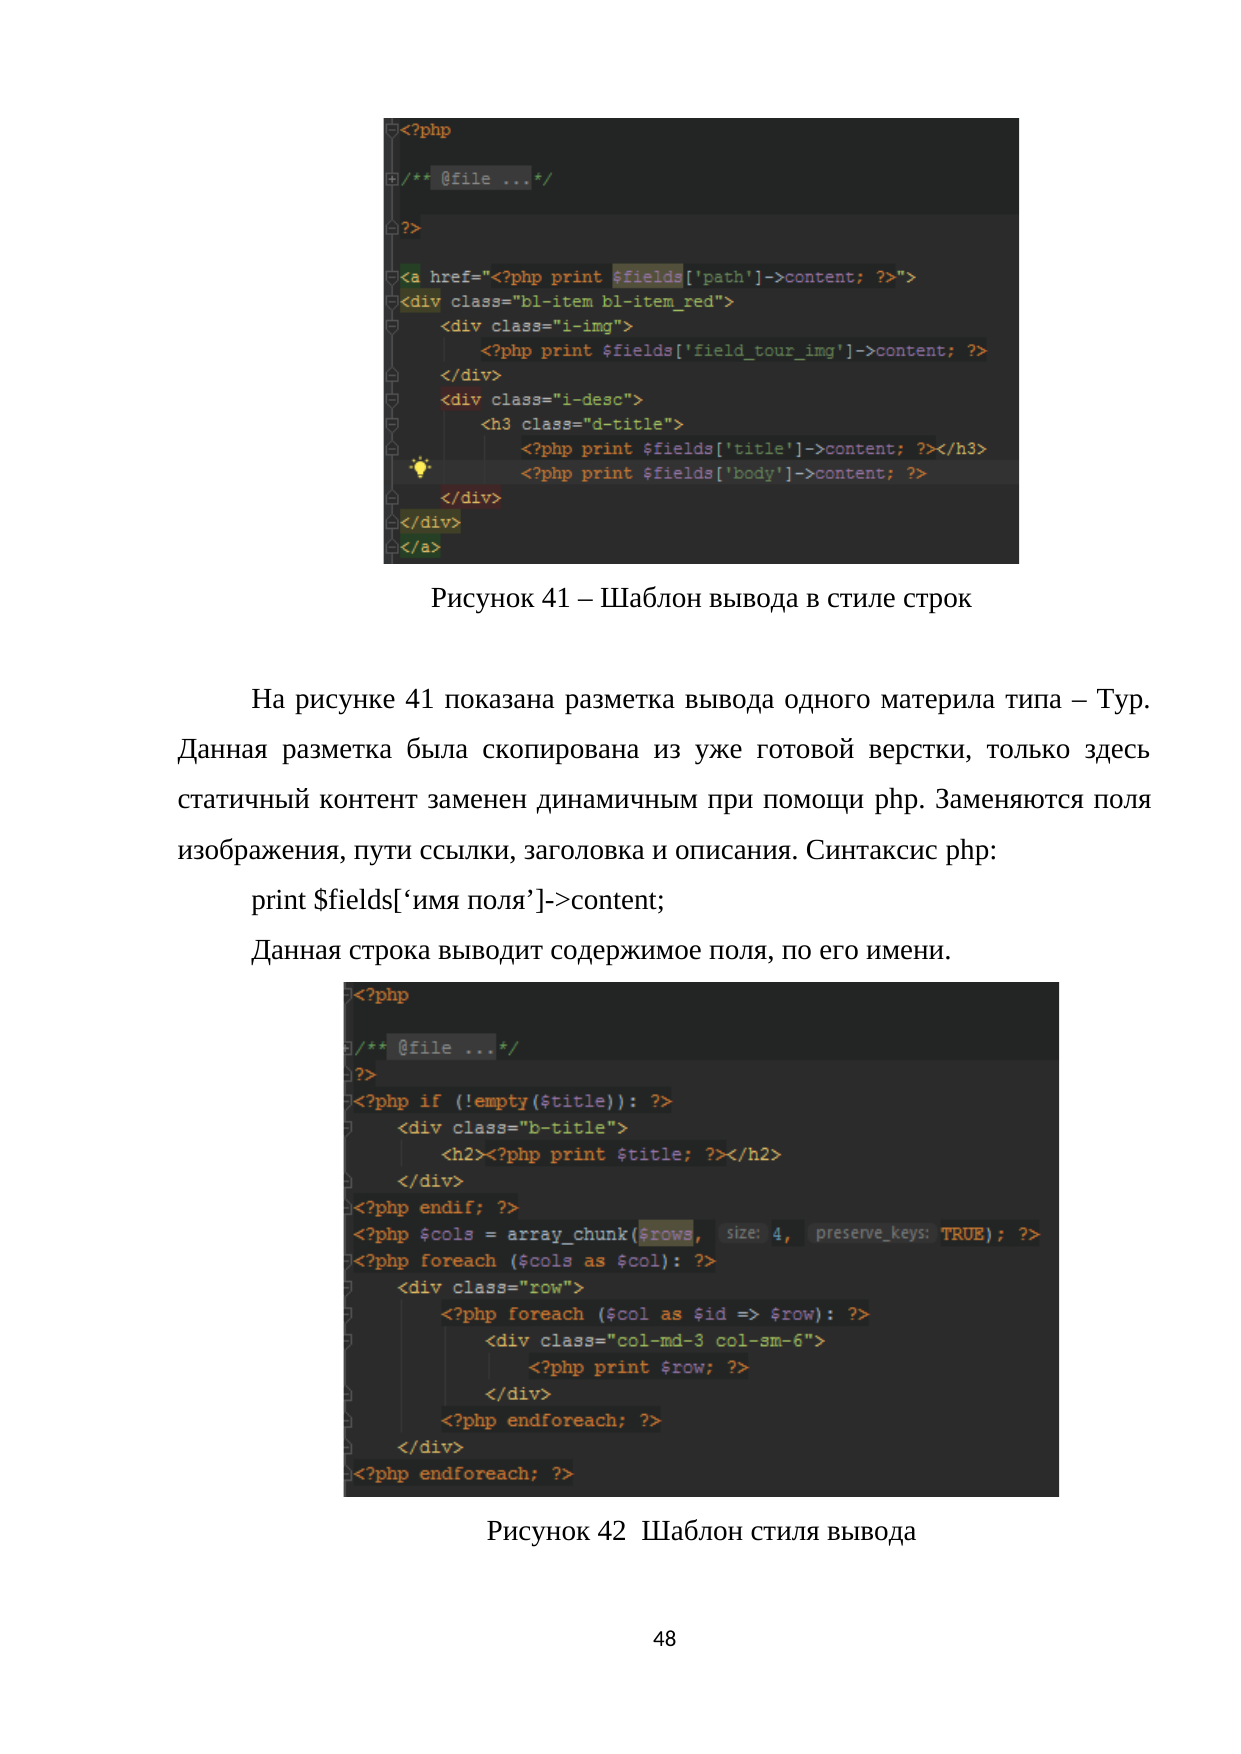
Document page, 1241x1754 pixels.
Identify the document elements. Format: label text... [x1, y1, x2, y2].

text print $fields[‘имя поля’]->content; [177, 882, 1152, 916]
picture [343, 982, 1060, 1497]
text Рисунок 41 – Шаблон вывода в стиле строк [177, 580, 1152, 614]
text На рисунке 41 показана разметка вывода одного материла типа – Тур. Данная разметка была скопирована из уже готовой верстки, только здесь статичный контент заменен динамичным при помощи php. Заменяются поля изображения, пути ссылки, заголовка и описания. Синтаксис php: [177, 681, 1152, 865]
text Рисунок 42 Шаблон стиля вывода [177, 1513, 1152, 1547]
text Данная строка выводит содержимое поля, по его имени. [177, 932, 1152, 966]
picture [383, 118, 1020, 564]
